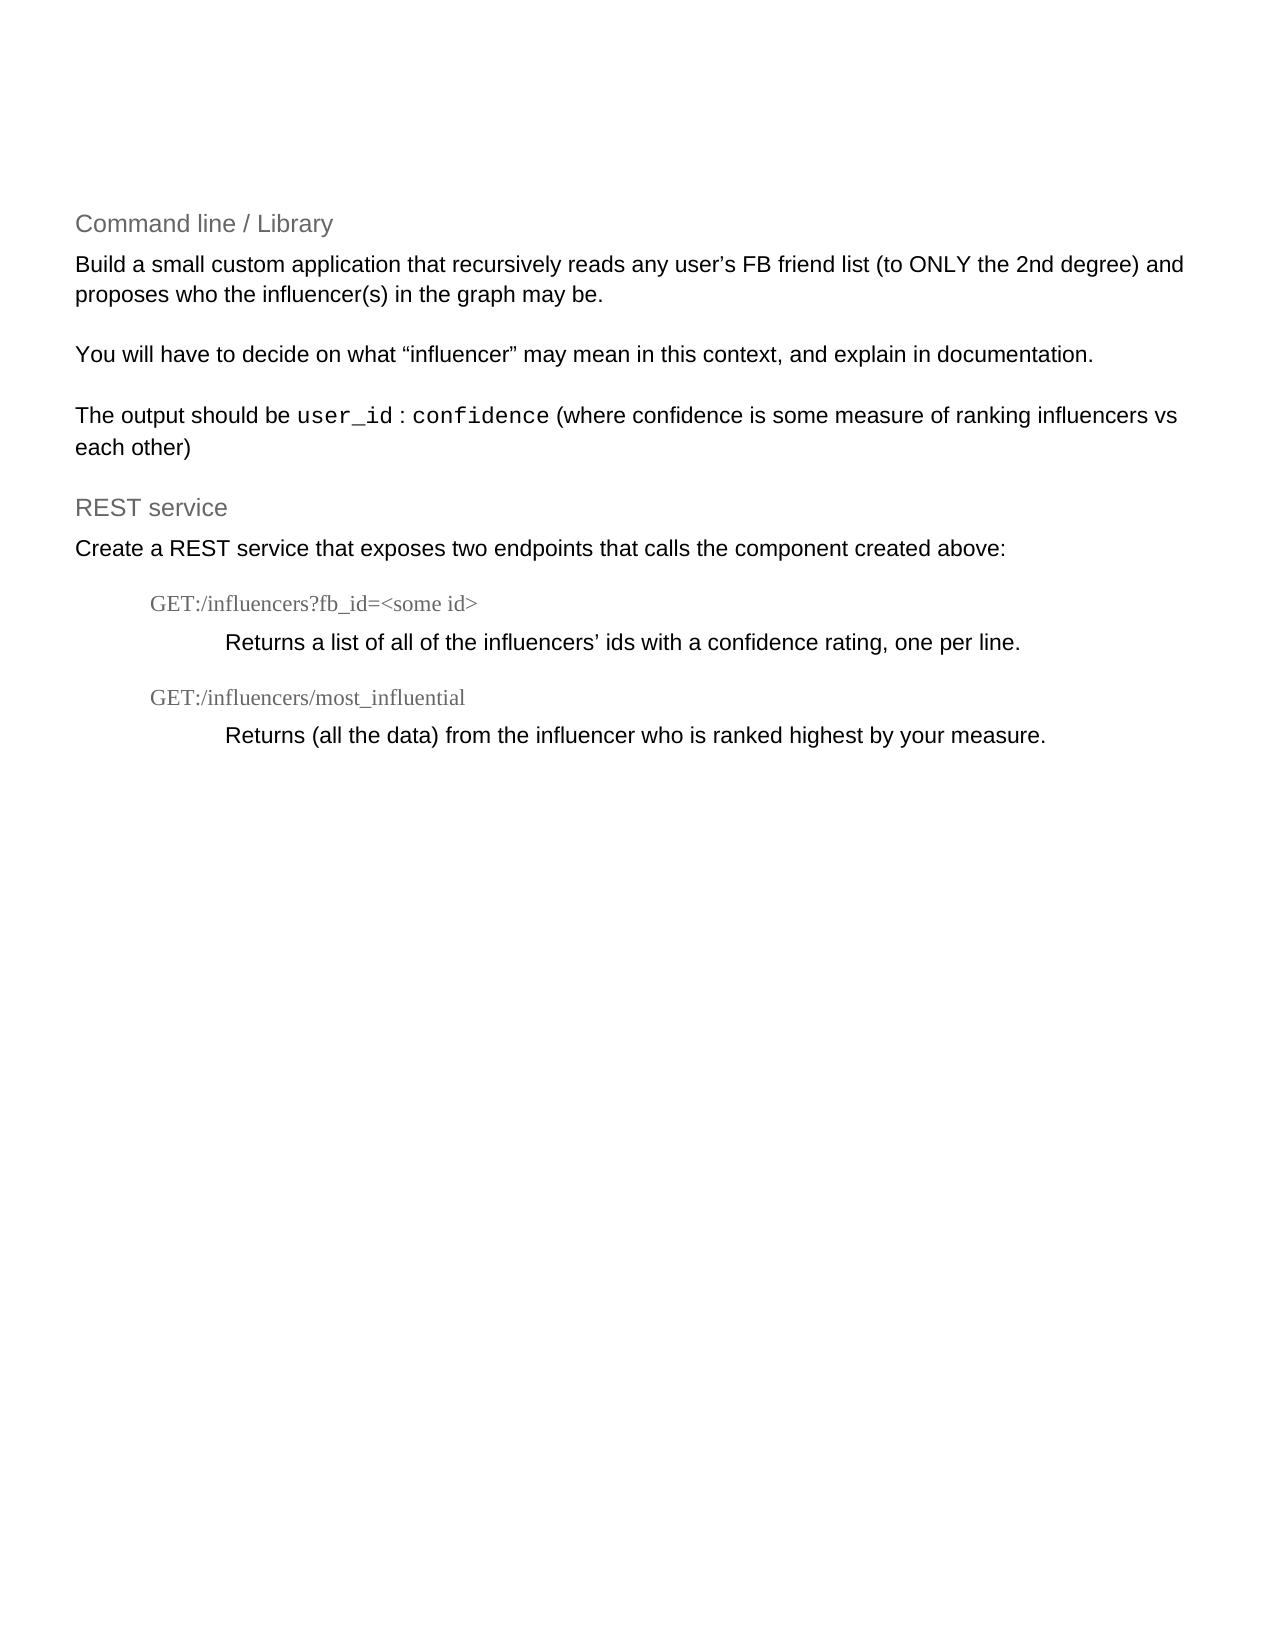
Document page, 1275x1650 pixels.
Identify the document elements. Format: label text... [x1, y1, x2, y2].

text Create a REST service that exposes two endpoints that calls the component created above: [75, 535, 1200, 561]
text You will have to decide on what “influencer” may mean in this context, and explain in documentation. [75, 341, 1200, 368]
subtitle Command line / Library [75, 209, 1200, 238]
subtitle GET:/influencers/most_influential [75, 684, 1200, 710]
text Build a small custom application that recursively reads any user’s FB friend list (to ONLY the 2nd degree) and proposes who the influencer(s) in the graph may be. [75, 251, 1200, 307]
subtitle GET:/influencers?fb_id=<some id> [75, 590, 1200, 616]
subtitle REST service [75, 493, 1200, 522]
text Returns a list of all of the influencers’ ids with a confidence rating, one per line. [150, 628, 1200, 655]
text Returns (all the data) from the influencer who is ranked highest by your measure. [150, 722, 1200, 749]
text The output should be user_id : confidence (where confidence is some measure of ranking influencers vs each other) [75, 402, 1200, 460]
